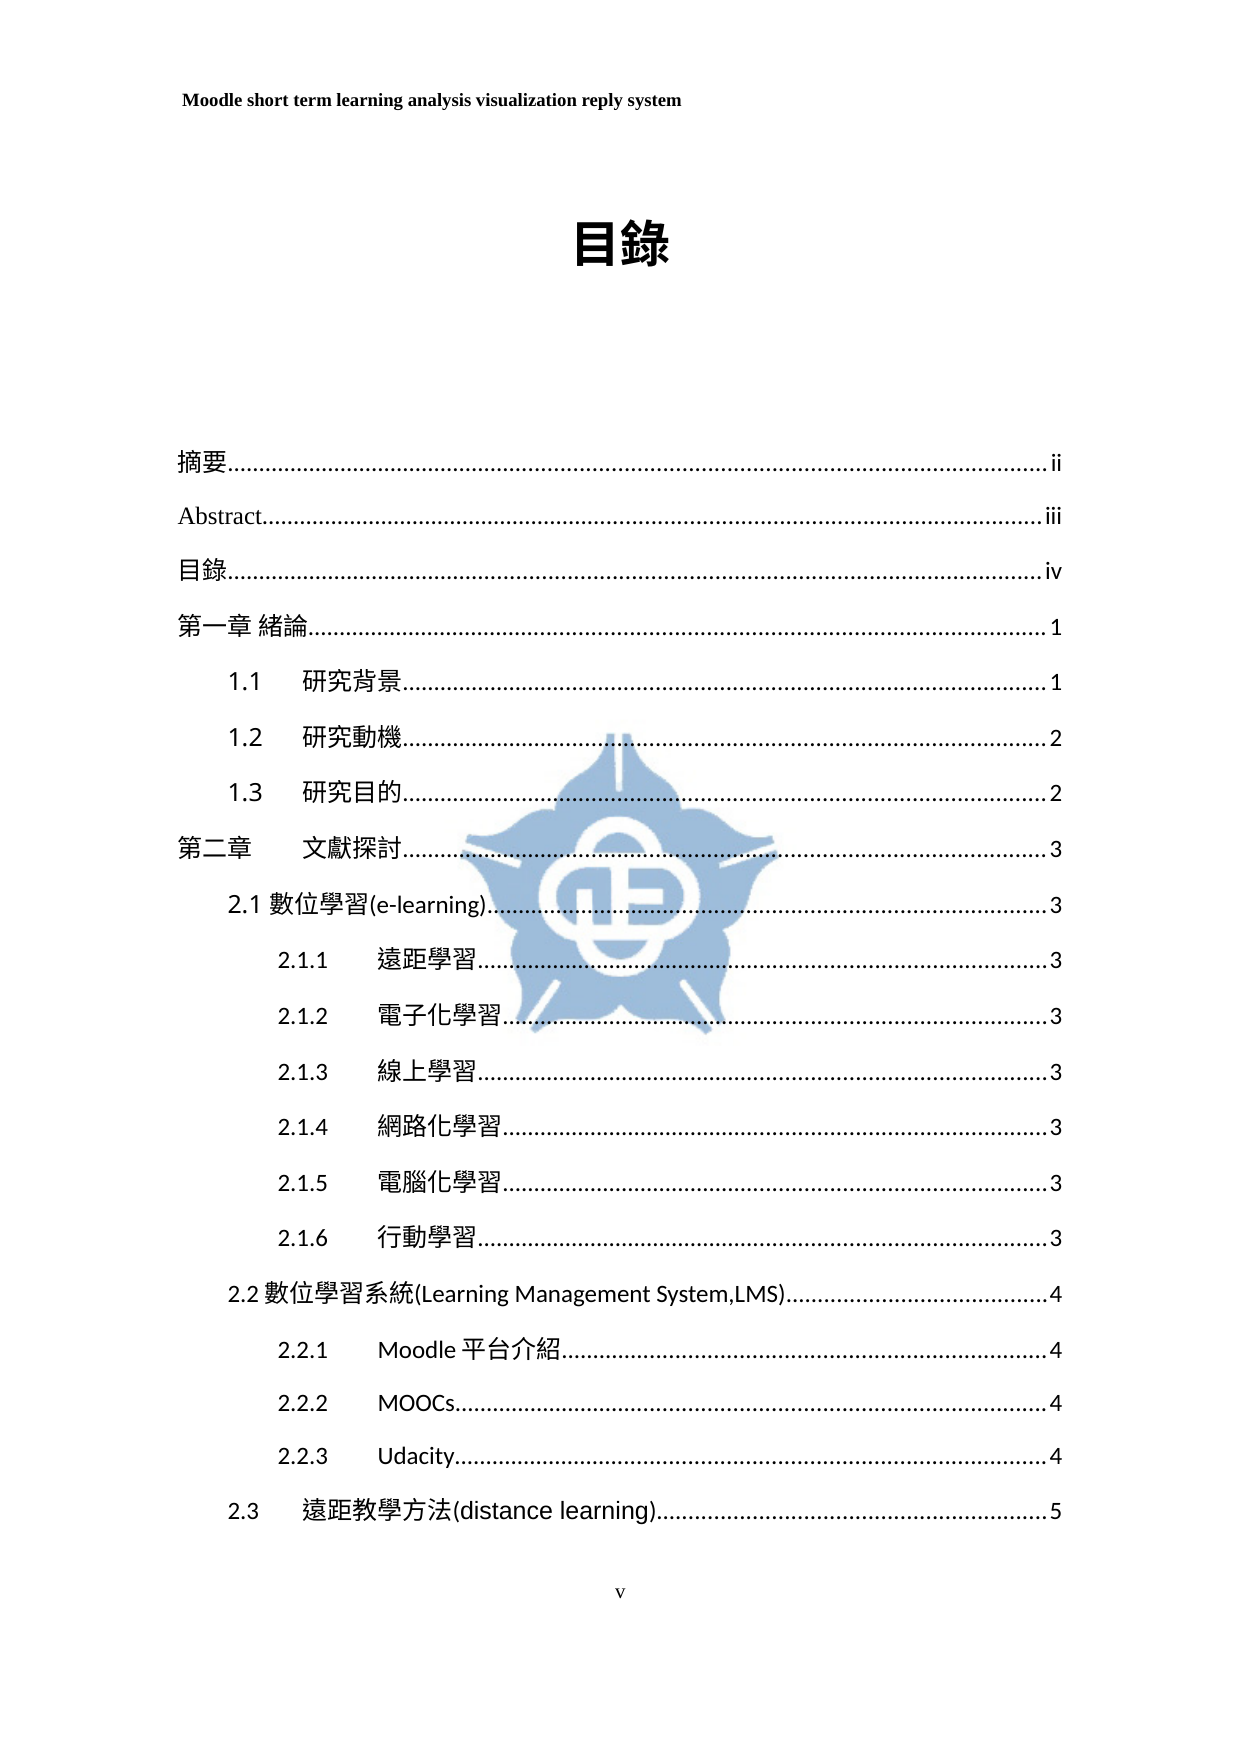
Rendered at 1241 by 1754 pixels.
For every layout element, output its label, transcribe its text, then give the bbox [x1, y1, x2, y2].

picture [420, 695, 820, 1060]
subtitle 目錄 [177, 203, 1063, 278]
